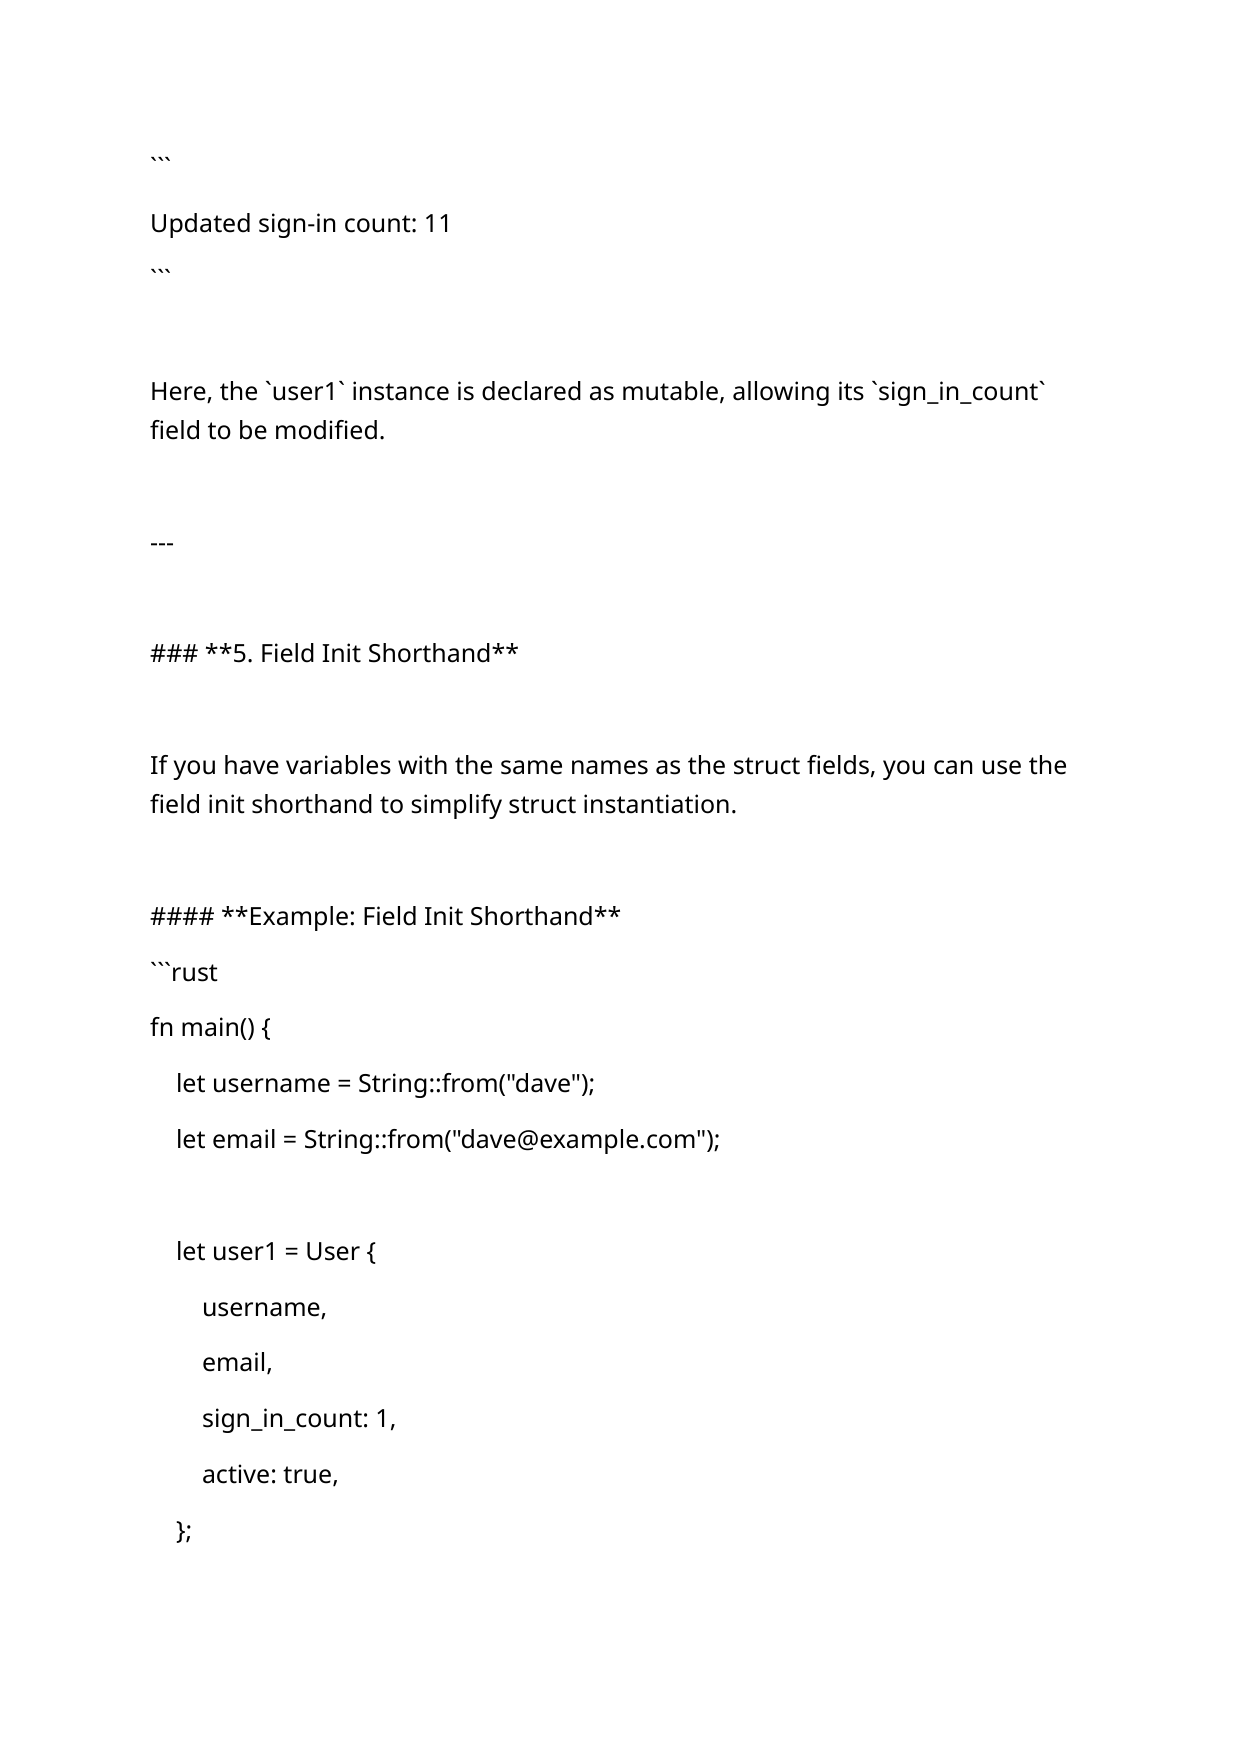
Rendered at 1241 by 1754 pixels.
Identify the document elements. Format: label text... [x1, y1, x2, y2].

text }; [150, 1512, 1090, 1547]
text email, [150, 1345, 1090, 1379]
text let email = String::from("dave@example.com"); [150, 1122, 1090, 1156]
text ```rust [150, 954, 1090, 988]
text active: true, [150, 1457, 1090, 1491]
text ``` [150, 150, 1090, 184]
text --- [150, 524, 1090, 558]
text ### **5. Field Init Shorthand** [150, 636, 1090, 670]
text ``` [150, 262, 1090, 296]
text Here, the `user1` instance is declared as mutable, allowing its `sign_in_count` field to be modified. [150, 373, 1090, 447]
text let username = String::from("dave"); [150, 1066, 1090, 1100]
text fn main() { [150, 1010, 1090, 1044]
text If you have variables with the same names as the struct fields, you can use the field init shorthand to simplify struct instantiation. [150, 747, 1090, 821]
text Updated sign-in count: 11 [150, 206, 1090, 240]
text let user1 = User { [150, 1233, 1090, 1267]
text username, [150, 1289, 1090, 1323]
text sign_in_count: 1, [150, 1401, 1090, 1435]
text #### **Example: Field Init Shorthand** [150, 898, 1090, 932]
